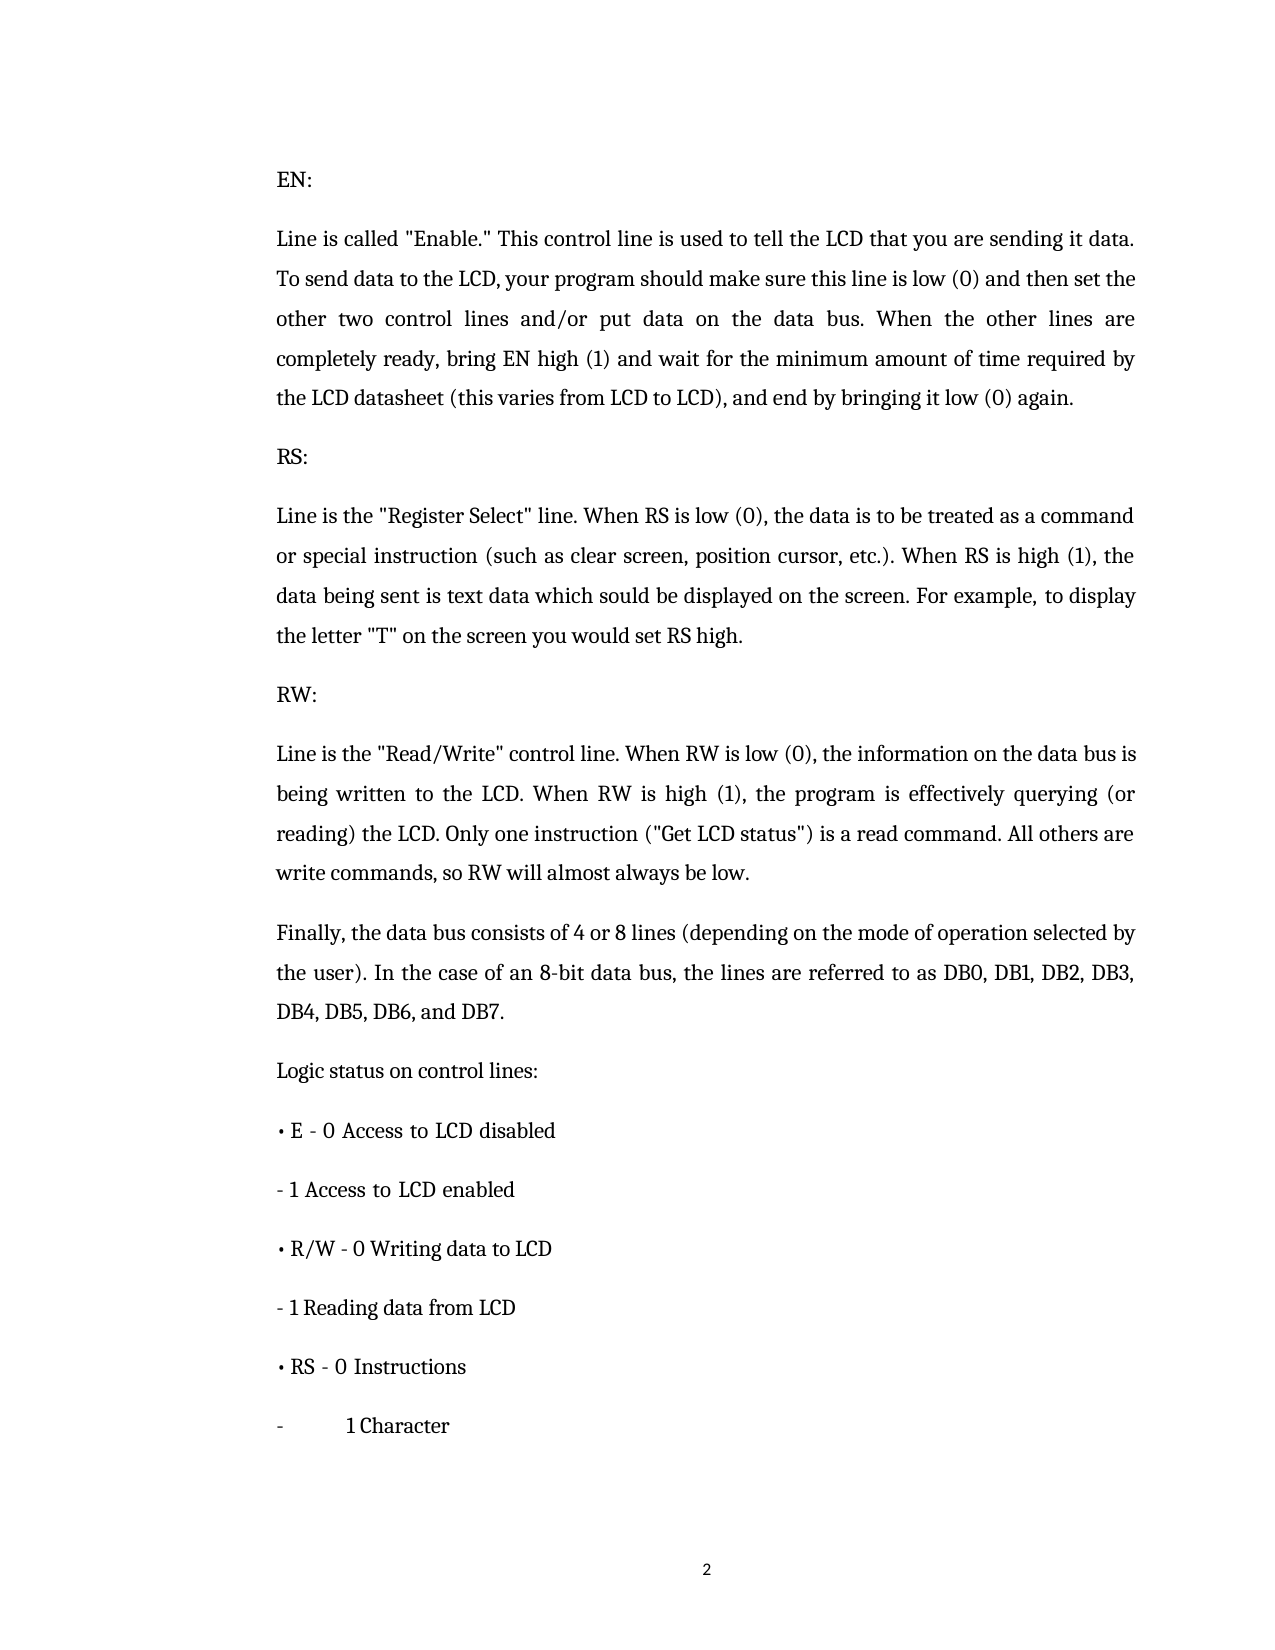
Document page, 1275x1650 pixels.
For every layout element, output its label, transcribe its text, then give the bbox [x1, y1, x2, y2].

list 1 Reading data from LCD [276, 1295, 1154, 1321]
list RS - 0 Instructions [276, 1354, 1154, 1380]
list 1 Character [276, 1413, 1154, 1439]
list E - 0 Access to LCD disabled [276, 1117, 1154, 1144]
text RW: [276, 682, 1154, 708]
text Line is the "Register Select" line. When RS is low (0), the data is to be treated as a command or special instruction (such as clear screen, position cursor, etc.). When RS is high (1), the data being sent is text data which sould be displayed on the screen. For example, to display the letter "T" on the screen you would set RS high. [276, 503, 1136, 649]
text Line is called "Enable." This control line is used to tell the LCD that you are sending it data. To send data to the LCD, your program should make sure this line is low (0) and then set the other two control lines and/or put data on the data bus. When the other lines are completely ready, bring EN high (1) and wait for the minimum amount of time required by the LCD datasheet (this varies from LCD to LCD), and end by bringing it low (0) again. [276, 226, 1136, 411]
text EN: [276, 167, 1154, 193]
list 1 Access to LCD enabled [276, 1177, 1154, 1203]
list R/W - 0 Writing data to LCD [276, 1236, 1154, 1262]
text Logic status on control lines: [276, 1058, 1154, 1084]
text RS: [276, 444, 1154, 470]
text Line is the "Read/Write" control line. When RW is low (0), the information on the data bus is being written to the LCD. When RW is high (1), the program is effectively querying (or reading) the LCD. Only one instruction ("Get LCD status") is a read command. All others are write commands, so RW will almost always be low. [276, 741, 1136, 887]
text Finally, the data bus consists of 4 or 8 lines (depending on the mode of operation selected by the user). In the case of an 8-bit data bus, the lines are referred to as DB0, DB1, DB2, DB3, DB4, DB5, DB6, and DB7. [276, 919, 1136, 1025]
